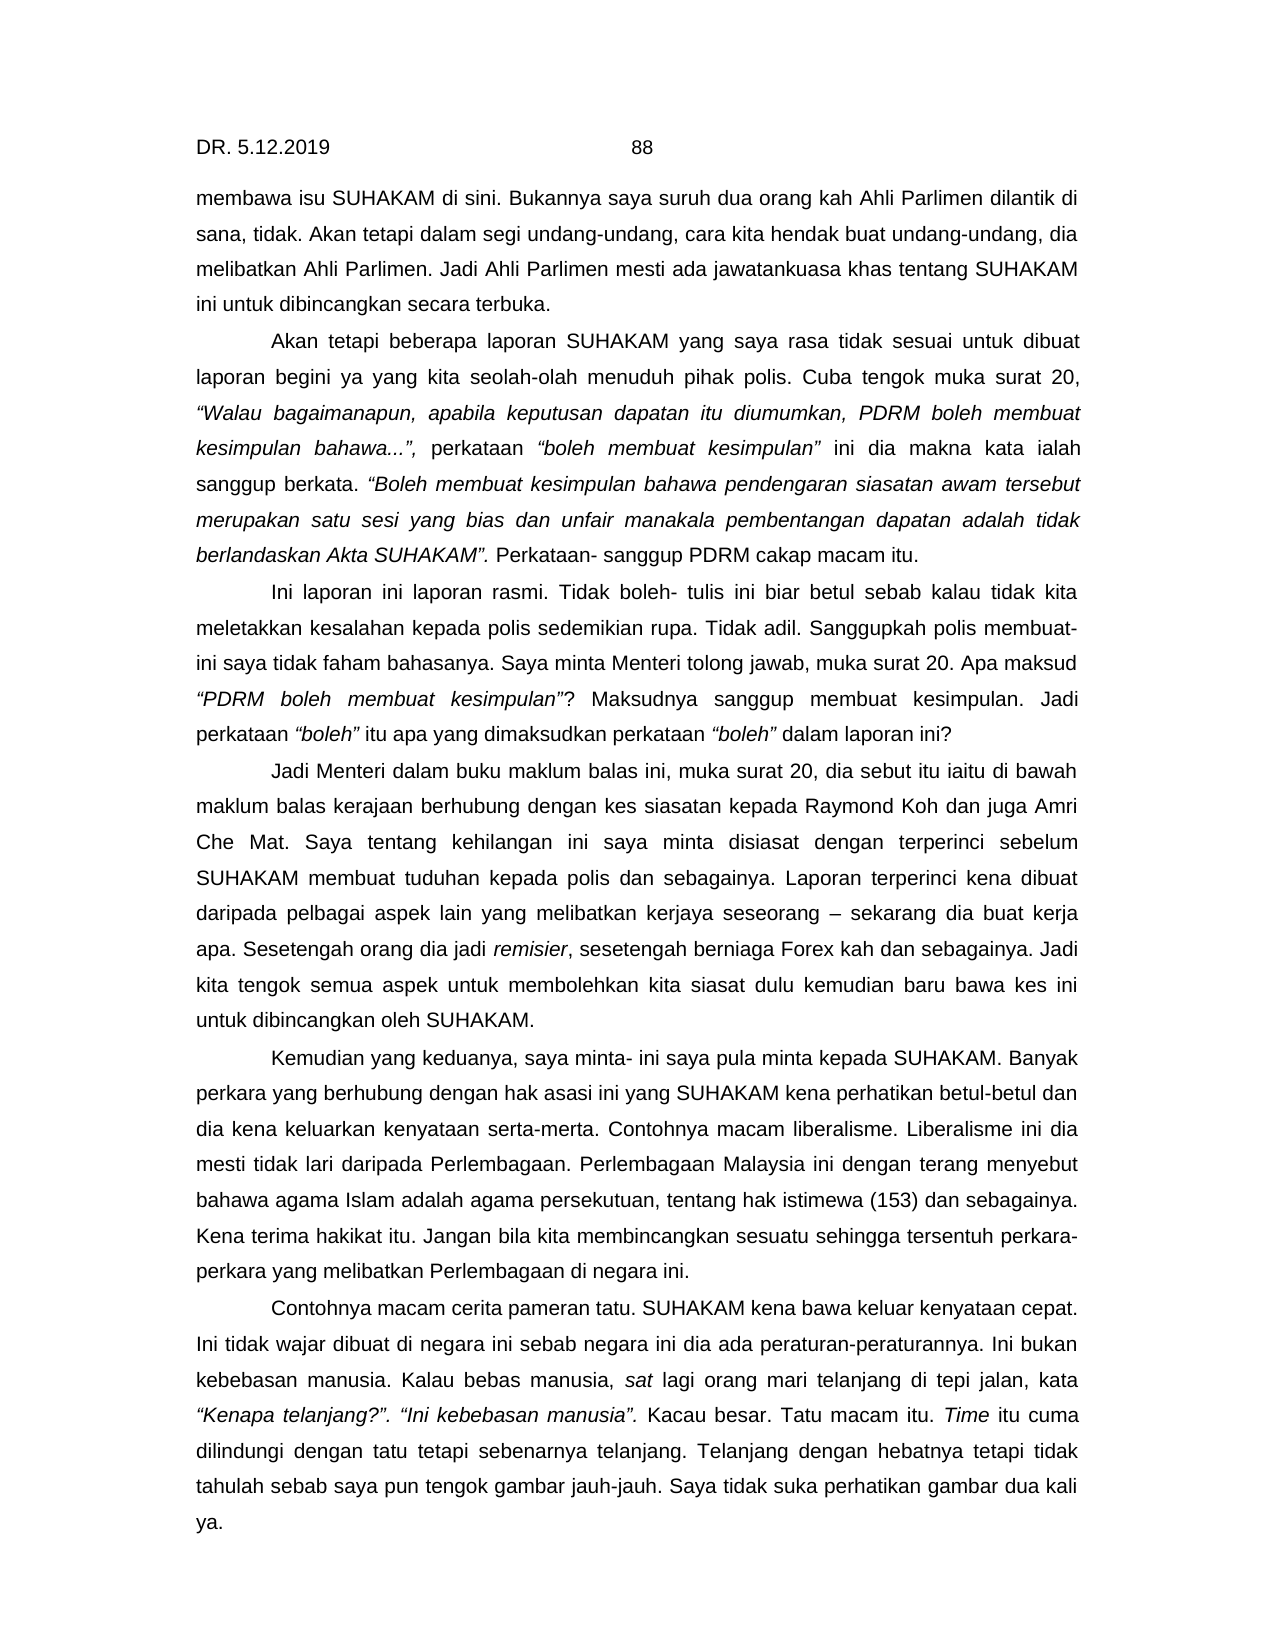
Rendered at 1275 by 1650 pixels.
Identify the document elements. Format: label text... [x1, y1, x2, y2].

text Ini laporan ini laporan rasmi. Tidak boleh- tulis ini biar betul sebab kalau tidak kita meletakkan kesalahan kepada polis sedemikian rupa. Tidak adil. Sanggupkah polis membuat- ini saya tidak faham bahasanya. Saya minta Menteri tolong jawab, muka surat 20. Apa maksud “PDRM boleh membuat kesimpulan”? Maksudnya sanggup membuat kesimpulan. Jadi perkataan “boleh” itu apa yang dimaksudkan perkataan “boleh” dalam laporan ini? [196, 580, 1079, 746]
text membawa isu SUHAKAM di sini. Bukannya saya suruh dua orang kah Ahli Parlimen dilantik di sana, tidak. Akan tetapi dalam segi undang-undang, cara kita hendak buat undang-undang, dia melibatkan Ahli Parlimen. Jadi Ahli Parlimen mesti ada jawatankuasa khas tentang SUHAKAM ini untuk dibincangkan secara terbuka. [196, 186, 1079, 316]
text Jadi Menteri dalam buku maklum balas ini, muka surat 20, dia sebut itu iaitu di bawah maklum balas kerajaan berhubung dengan kes siasatan kepada Raymond Koh dan juga Amri Che Mat. Saya tentang kehilangan ini saya minta disiasat dengan terperinci sebelum SUHAKAM membuat tuduhan kepada polis dan sebagainya. Laporan terperinci kena dibuat daripada pelbagai aspek lain yang melibatkan kerjaya seseorang – sekarang dia buat kerja apa. Sesetengah orang dia jadi remisier, sesetengah berniaga Forex kah dan sebagainya. Jadi kita tengok semua aspek untuk membolehkan kita siasat dulu kemudian baru bawa kes ini untuk dibincangkan oleh SUHAKAM. [196, 759, 1079, 1032]
text Kemudian yang keduanya, saya minta- ini saya pula minta kepada SUHAKAM. Banyak perkara yang berhubung dengan hak asasi ini yang SUHAKAM kena perhatikan betul-betul dan dia kena keluarkan kenyataan serta-merta. Contohnya macam liberalisme. Liberalisme ini dia mesti tidak lari daripada Perlembagaan. Perlembagaan Malaysia ini dengan terang menyebut bahawa agama Islam adalah agama persekutuan, tentang hak istimewa (153) dan sebagainya. Kena terima hakikat itu. Jangan bila kita membincangkan sesuatu sehingga tersentuh perkara-perkara yang melibatkan Perlembagaan di negara ini. [196, 1045, 1079, 1283]
text Akan tetapi beberapa laporan SUHAKAM yang saya rasa tidak sesuai untuk dibuat laporan begini ya yang kita seolah-olah menuduh pihak polis. Cuba tengok muka surat 20, “Walau bagaimanapun, apabila keputusan dapatan itu diumumkan, PDRM boleh membuat kesimpulan bahawa...”, perkataan “boleh membuat kesimpulan” ini dia makna kata ialah sanggup berkata. “Boleh membuat kesimpulan bahawa pendengaran siasatan awam tersebut merupakan satu sesi yang bias dan unfair manakala pembentangan dapatan adalah tidak berlandaskan Akta SUHAKAM”. Perkataan- sanggup PDRM cakap macam itu. [196, 329, 1081, 567]
text DR. 5.12.2019 88 [196, 135, 1125, 159]
text Contohnya macam cerita pameran tatu. SUHAKAM kena bawa keluar kenyataan cepat. Ini tidak wajar dibuat di negara ini sebab negara ini dia ada peraturan-peraturannya. Ini bukan kebebasan manusia. Kalau bebas manusia, sat lagi orang mari telanjang di tepi jalan, kata “Kenapa telanjang?”. “Ini kebebasan manusia”. Kacau besar. Tatu macam itu. Time itu cuma dilindungi dengan tatu tetapi sebenarnya telanjang. Telanjang dengan hebatnya tetapi tidak tahulah sebab saya pun tengok gambar jauh-jauh. Saya tidak suka perhatikan gambar dua kali ya. [196, 1296, 1079, 1534]
